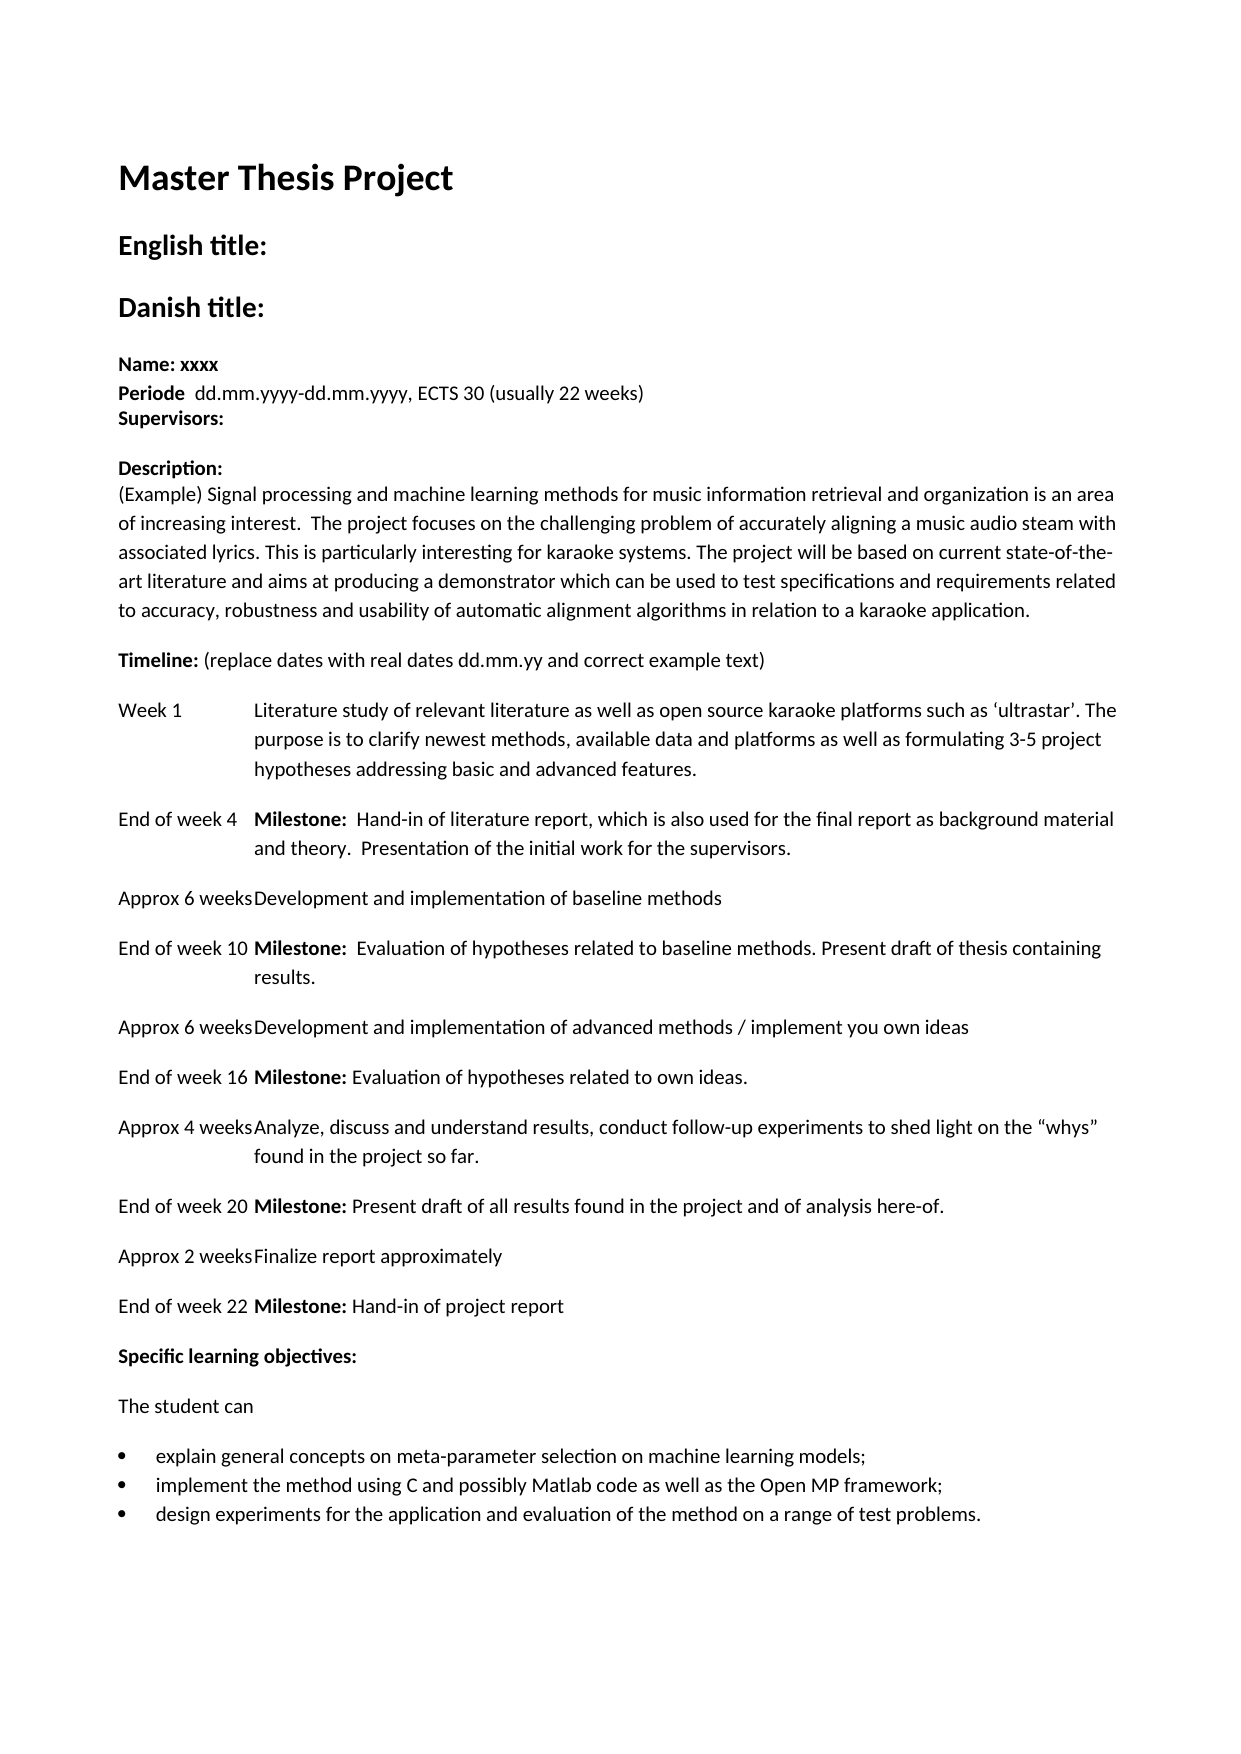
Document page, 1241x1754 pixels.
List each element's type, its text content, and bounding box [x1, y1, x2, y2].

text Description: [118, 455, 1122, 481]
text Periode dd.mm.yyyy-dd.mm.yyyy, ECTS 30 (usually 22 weeks) [118, 380, 1122, 405]
text The student can [118, 1393, 1122, 1419]
text Danish title: [118, 289, 1122, 325]
text (Example) Signal processing and machine learning methods for music information retrieval and organization is an area of increasing interest. The project focuses on the challenging problem of accurately aligning a music audio steam with associated lyrics. This is particularly interesting for karaoke systems. The project will be based on current state-of-the-art literature and aims at producing a demonstrator which can be used to test specifications and requirements related to accuracy, robustness and usability of automatic alignment algorithms in relation to a karaoke application. [118, 481, 1122, 623]
text Name: xxxx [118, 351, 1122, 376]
text Week 1 Literature study of relevant literature as well as open source karaoke platforms such as ‘ultrastar’. The purpose is to clarify newest methods, available data and platforms as well as formulating 3-5 project hypotheses addressing basic and advanced features. [118, 697, 1122, 781]
text Supervisors: [118, 405, 1122, 431]
text Timeline: (replace dates with real dates dd.mm.yy and correct example text) [118, 647, 1122, 673]
list implement the method using C and possibly Matlab code as well as the Open MP framework; [118, 1472, 1122, 1498]
list design experiments for the application and evaluation of the method on a range of test problems. [118, 1502, 1122, 1527]
text Approx 6 weeks Development and implementation of advanced methods / implement you own ideas [118, 1014, 1122, 1039]
text Approx 4 weeks Analyze, discuss and understand results, conduct follow-up experiments to shed light on the “whys” found in the project so far. [118, 1114, 1122, 1169]
text End of week 22 Milestone: Hand-in of project report [118, 1293, 1122, 1319]
text Master Thesis Project [118, 154, 1122, 199]
text Approx 2 weeks Finalize report approximately [118, 1243, 1122, 1269]
text End of week 4 Milestone: Hand-in of literature report, which is also used for the final report as background material and theory. Presentation of the initial work for the supervisors. [118, 806, 1122, 860]
text Specific learning objectives: [118, 1343, 1122, 1369]
text English title: [118, 227, 1122, 263]
text End of week 16 Milestone: Evaluation of hypotheses related to own ideas. [118, 1064, 1122, 1089]
list explain general concepts on meta-parameter selection on machine learning models; [118, 1443, 1122, 1469]
text Approx 6 weeks Development and implementation of baseline methods [118, 885, 1122, 910]
text End of week 10 Milestone: Evaluation of hypotheses related to baseline methods. Present draft of thesis containing results. [118, 935, 1122, 989]
text End of week 20 Milestone: Present draft of all results found in the project and of analysis here-of. [118, 1193, 1122, 1219]
